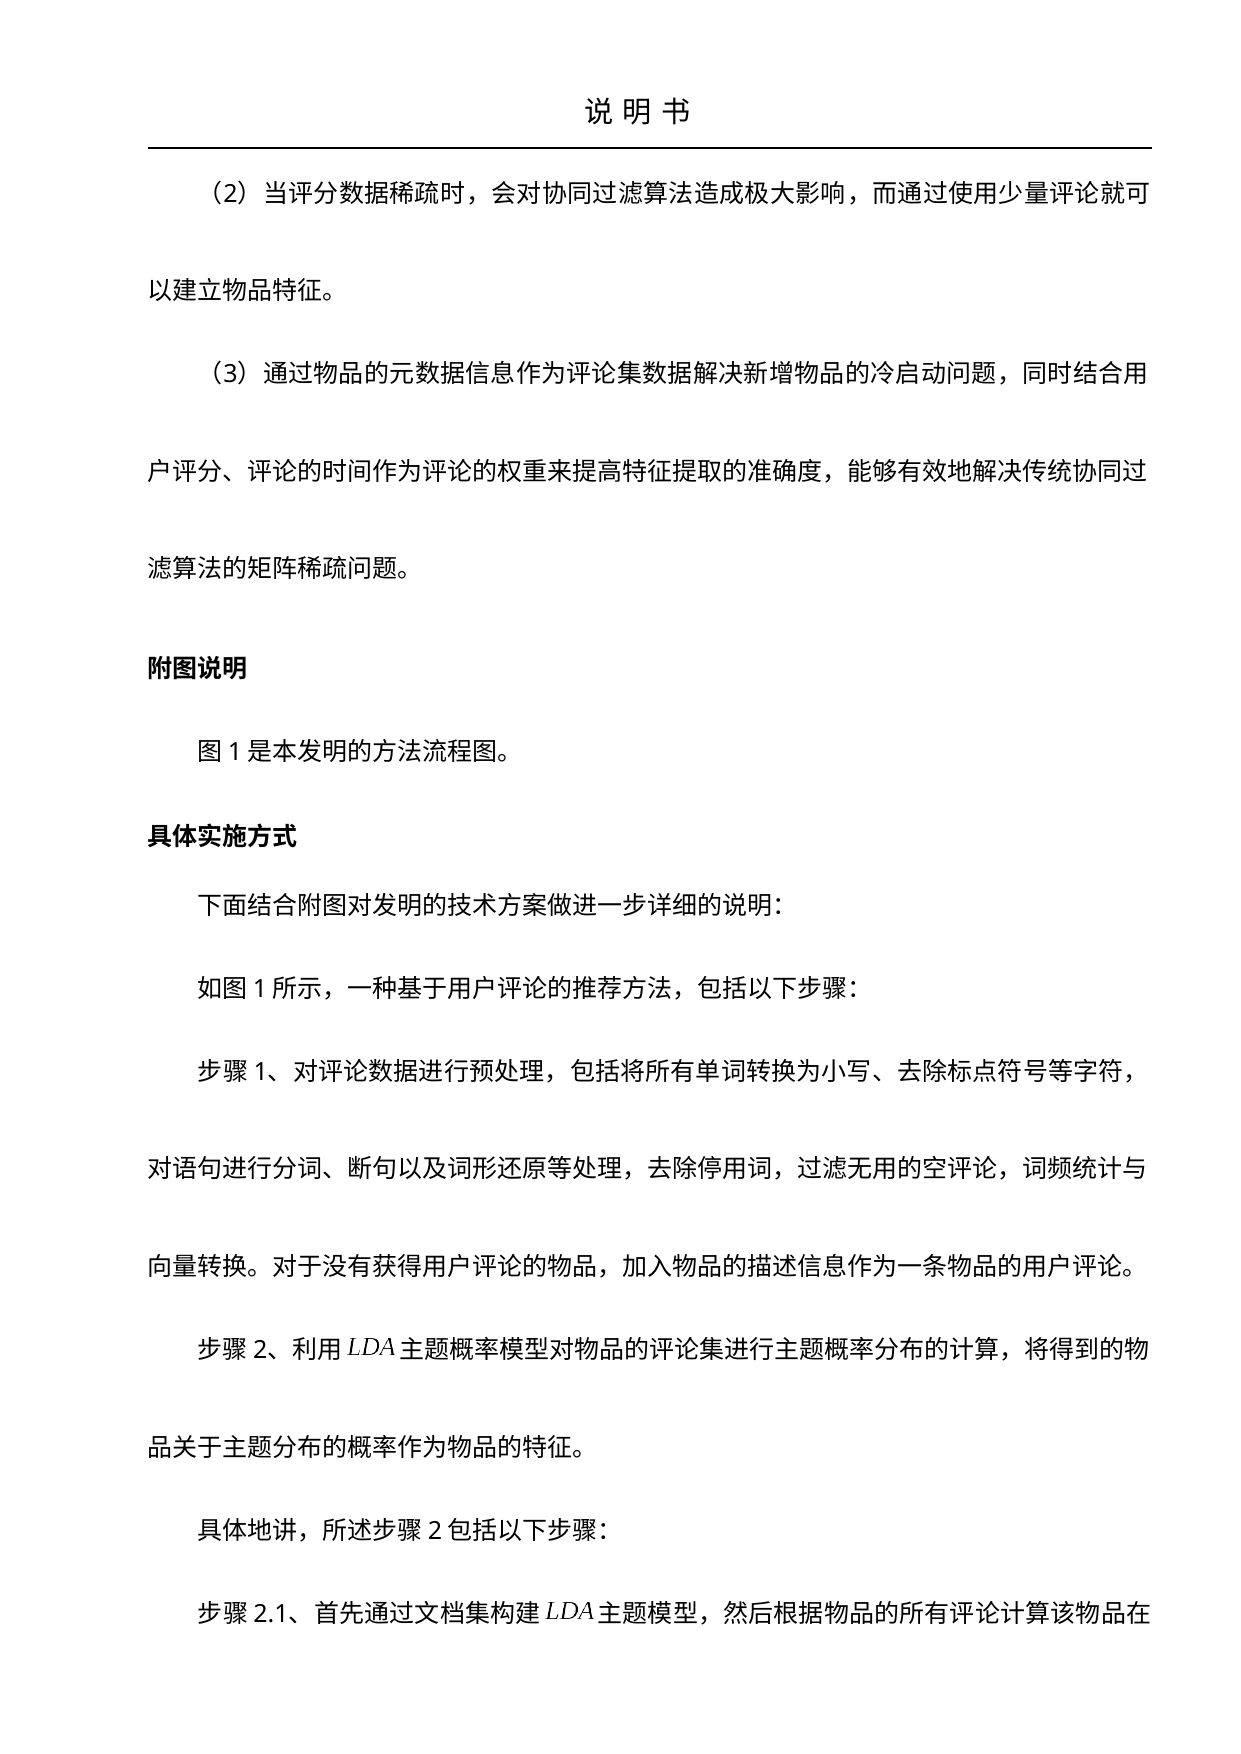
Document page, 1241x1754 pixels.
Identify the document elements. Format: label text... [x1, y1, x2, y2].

text 步骤2、利用主题概率模型对物品的评论集进行主题概率分布的计算，将得到的物品关于主题分布的概率作为物品的特征。 [148, 1315, 1152, 1478]
text （3）通过物品的元数据信息作为评论集数据解决新增物品的冷启动问题，同时结合用户评分、评论的时间作为评论的权重来提高特征提取的准确度，能够有效地解决传统协同过滤算法的矩阵稀疏问题。 [148, 339, 1152, 599]
text 具体地讲，所述步骤2包括以下步骤： [148, 1496, 1152, 1561]
subtitle 具体实施方式 [148, 816, 1152, 853]
text （2）当评分数据稀疏时，会对协同过滤算法造成极大影响，而通过使用少量评论就可以建立物品特征。 [148, 159, 1152, 321]
text 下面结合附图对发明的技术方案做进一步详细的说明： [148, 871, 1152, 936]
text 步骤1、对评论数据进行预处理，包括将所有单词转换为小写、去除标点符号等字符，对语句进行分词、断句以及词形还原等处理，去除停用词，过滤无用的空评论，词频统计与向量转换。对于没有获得用户评论的物品，加入物品的描述信息作为一条物品的用户评论。 [148, 1037, 1152, 1297]
text 如图1所示，一种基于用户评论的推荐方法，包括以下步骤： [148, 954, 1152, 1019]
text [148, 1579, 1152, 1644]
text 附图说明 [148, 634, 1152, 699]
text 图1是本发明的方法流程图。 [148, 717, 1152, 782]
